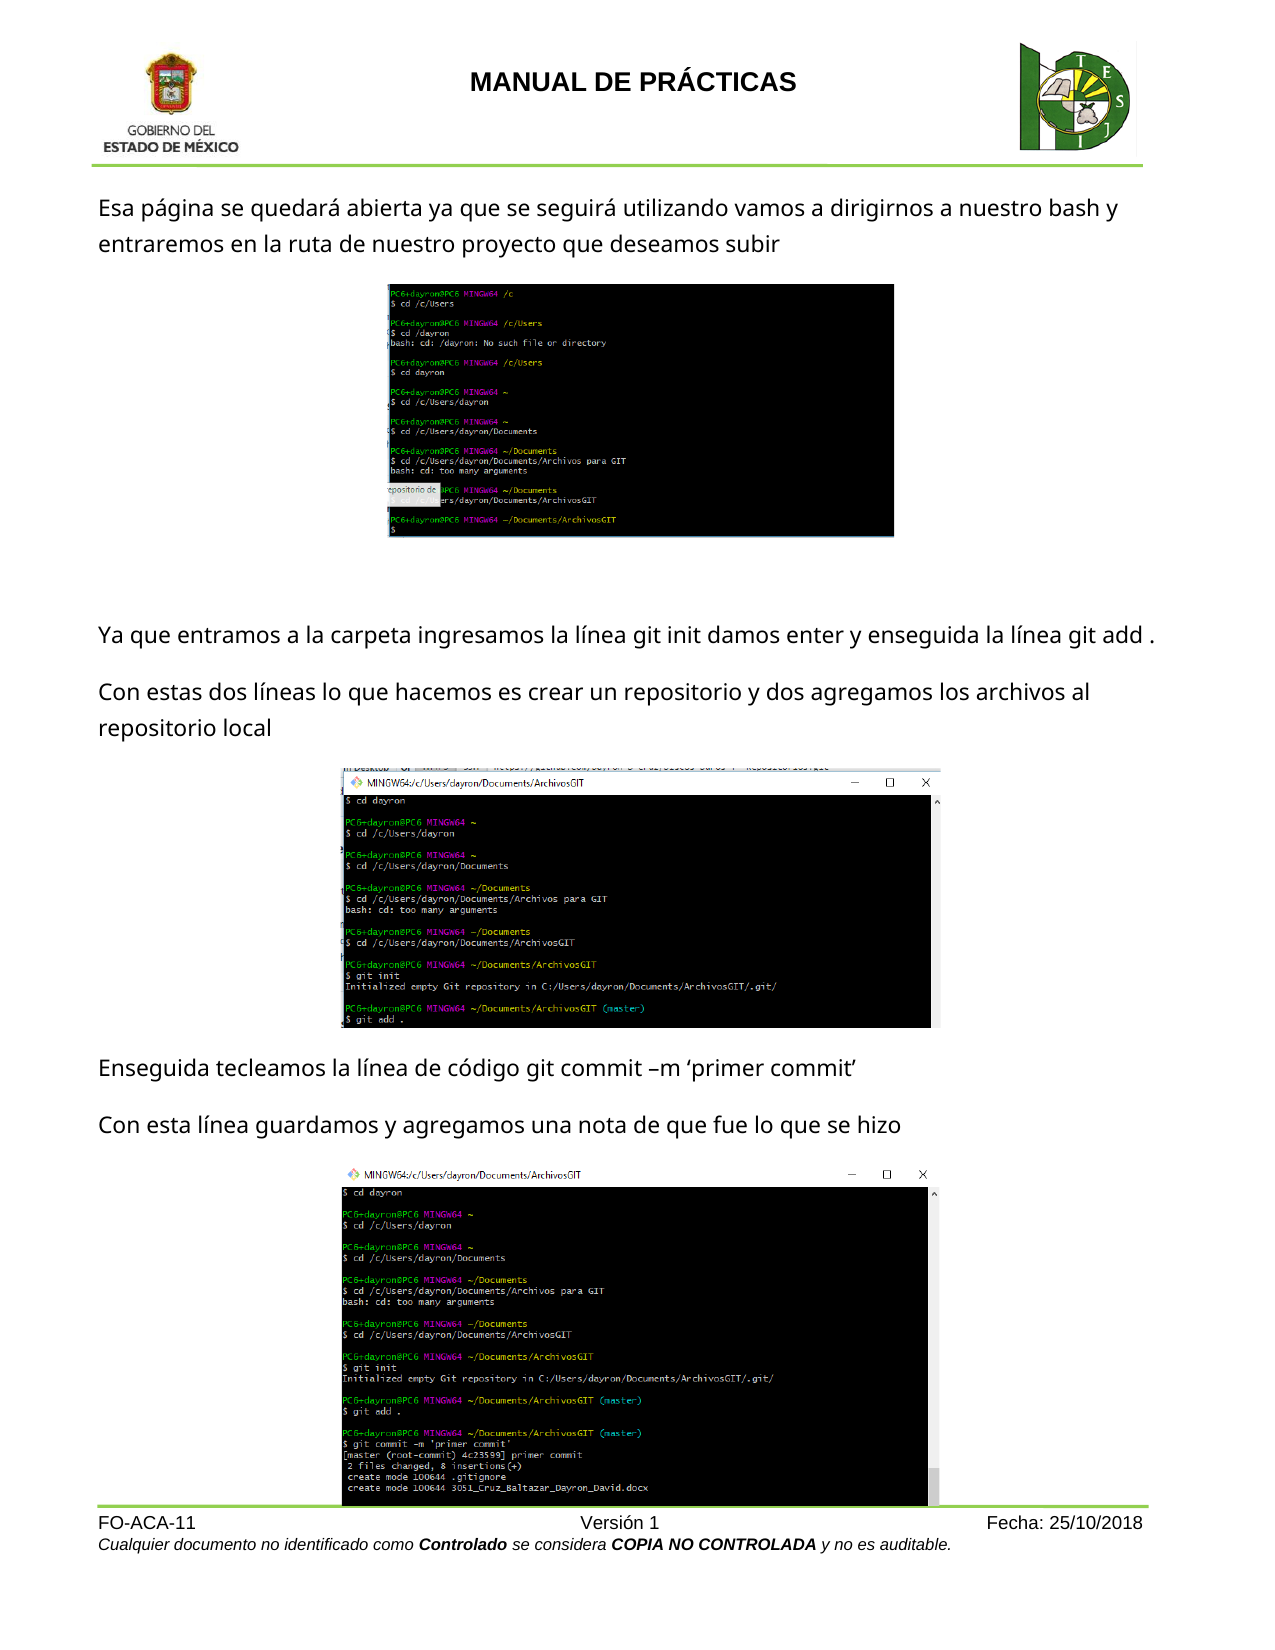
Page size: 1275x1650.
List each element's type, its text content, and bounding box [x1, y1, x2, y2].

text Esa página se quedará abierta ya que se seguirá utilizando vamos a dirigirnos a nuestro bash y entraremos en la ruta de nuestro proyecto que deseamos subir [98, 192, 1183, 259]
picture [341, 1166, 940, 1506]
text Con estas dos líneas lo que hacemos es crear un repositorio y dos agregamos los archivos al repositorio local [98, 676, 1183, 743]
picture [1018, 41, 1137, 157]
picture [340, 768, 941, 1028]
text Enseguida tecleamos la línea de código git commit –m ‘primer commit’ [98, 1052, 1183, 1084]
picture [387, 284, 895, 538]
picture [95, 42, 241, 161]
text Ya que entramos a la carpeta ingresamos la línea git init damos enter y enseguida la línea git add . [98, 619, 1183, 651]
text Con esta línea guardamos y agregamos una nota de que fue lo que se hizo [98, 1109, 1183, 1140]
